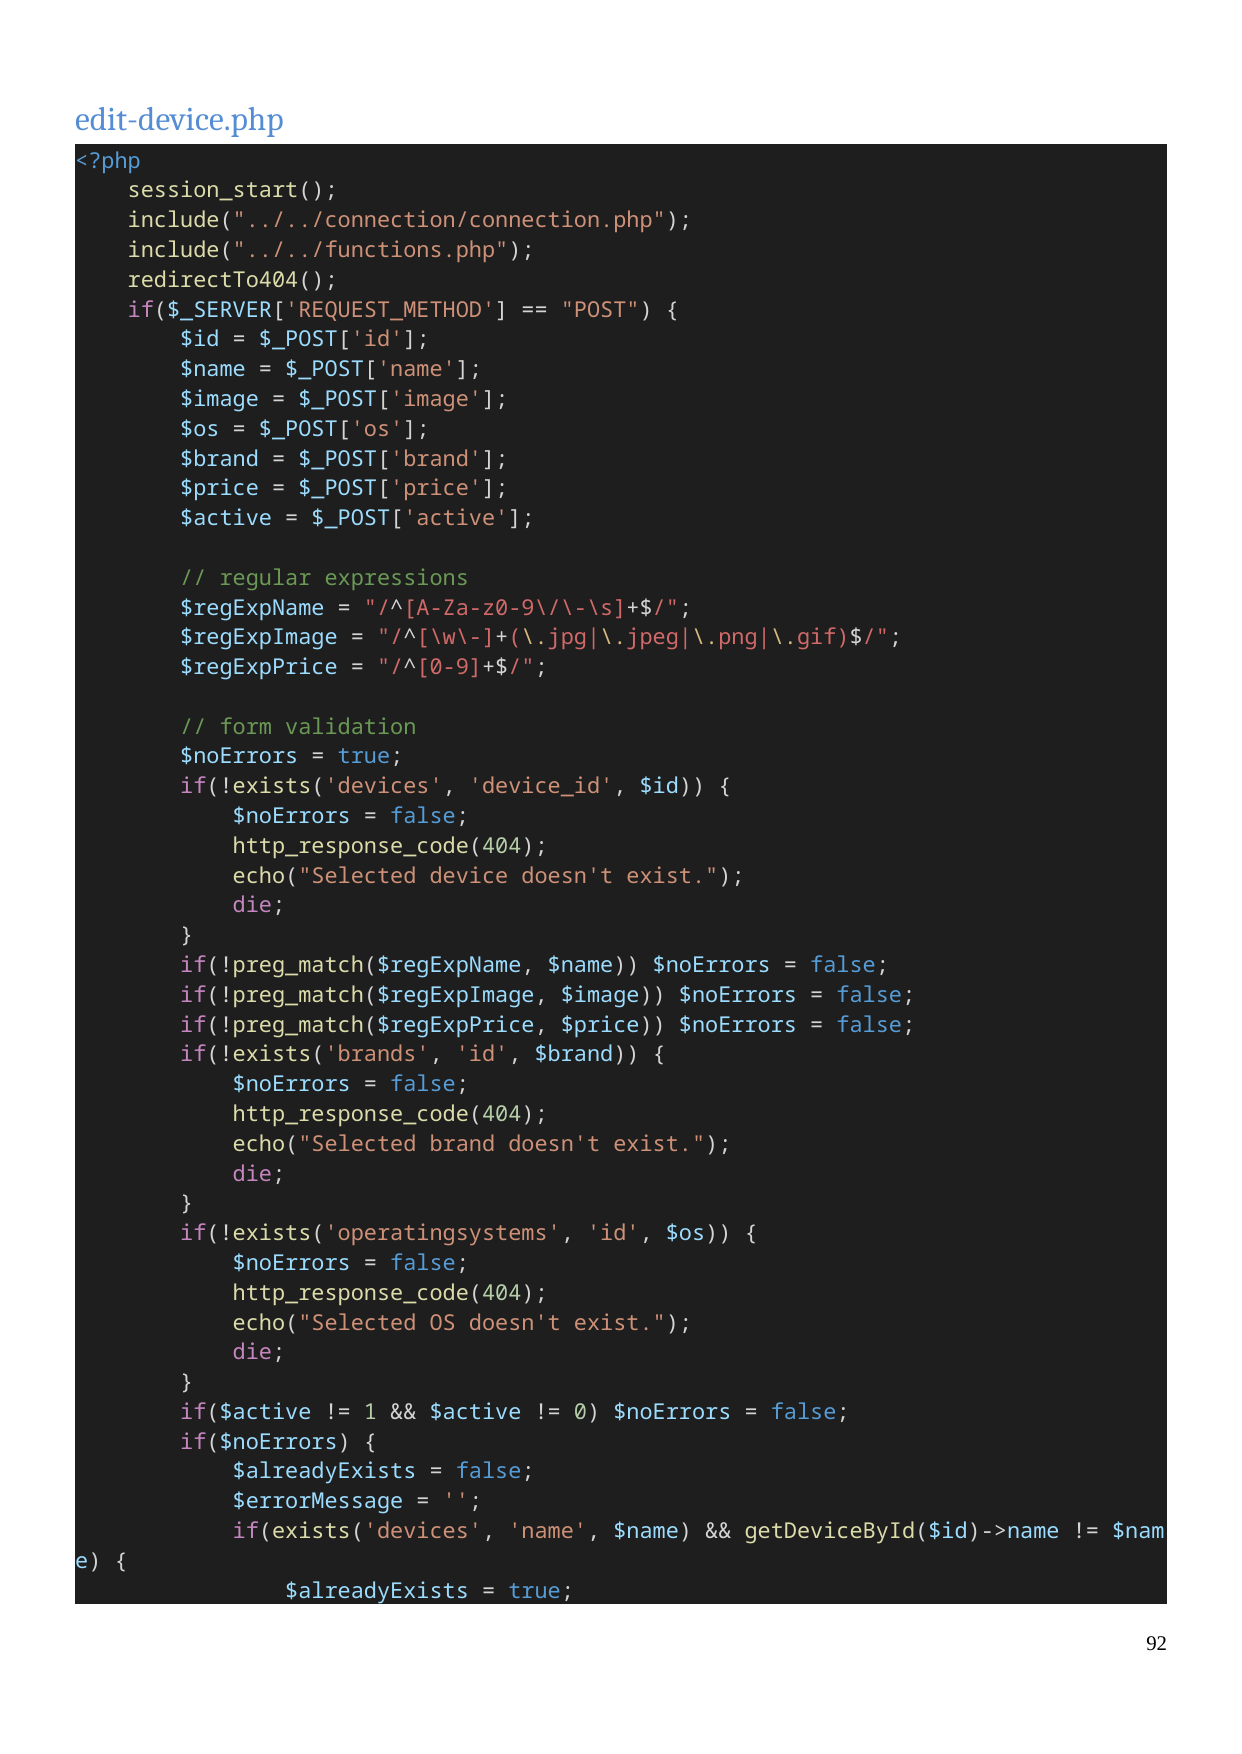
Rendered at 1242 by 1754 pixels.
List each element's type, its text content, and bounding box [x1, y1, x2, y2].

text $errorMessage = ''; [75, 1485, 1167, 1515]
text redirectTo404(); [75, 264, 1167, 293]
text } [75, 919, 1167, 949]
text session_start(); [75, 174, 1167, 204]
text $noErrors = false; [75, 800, 1167, 830]
text $active = $_POST['active']; [75, 502, 1167, 532]
text $noErrors = false; [75, 1247, 1167, 1277]
text if($noErrors) { [75, 1426, 1167, 1455]
text if(exists('devices', 'name', $name) && getDeviceById($id)->name != $name) { [75, 1515, 1167, 1574]
text $regExpPrice = "/^[0-9]+$/"; [75, 651, 1167, 681]
text http_response_code(404); [75, 1277, 1167, 1306]
text $regExpImage = "/^[\w\-]+(\.jpg|\.jpeg|\.png|\.gif)$/"; [75, 621, 1167, 651]
text $price = $_POST['price']; [75, 472, 1167, 502]
text <?php [75, 144, 1167, 174]
text if($active != 1 && $active != 0) $noErrors = false; [75, 1396, 1167, 1426]
text die; [75, 889, 1167, 919]
text $brand = $_POST['brand']; [75, 442, 1167, 472]
text die; [75, 1336, 1167, 1366]
text } [75, 1187, 1167, 1217]
text include("../../connection/connection.php"); [75, 204, 1167, 234]
text // form validation [75, 711, 1167, 740]
text if(!preg_match($regExpImage, $image)) $noErrors = false; [75, 979, 1167, 1008]
text if(!exists('operatingsystems', 'id', $os)) { [75, 1217, 1167, 1247]
text if(!preg_match($regExpName, $name)) $noErrors = false; [75, 949, 1167, 979]
text $noErrors = false; [75, 1068, 1167, 1098]
text if(!exists('brands', 'id', $brand)) { [75, 1038, 1167, 1068]
text $alreadyExists = false; [75, 1455, 1167, 1485]
text } [75, 1366, 1167, 1396]
text // regular expressions [75, 562, 1167, 591]
text $regExpName = "/^[A-Za-z0-9\/\-\s]+$/"; [75, 591, 1167, 621]
text if(!exists('devices', 'device_id', $id)) { [75, 770, 1167, 800]
text http_response_code(404); [75, 830, 1167, 859]
text http_response_code(404); [75, 1098, 1167, 1128]
text echo("Selected brand doesn't exist."); [75, 1128, 1167, 1157]
text if($_SERVER['REQUEST_METHOD'] == "POST") { [75, 293, 1167, 323]
text $noErrors = true; [75, 740, 1167, 770]
text echo("Selected OS doesn't exist."); [75, 1306, 1167, 1336]
text include("../../functions.php"); [75, 234, 1167, 264]
text $os = $_POST['os']; [75, 413, 1167, 442]
text $id = $_POST['id']; [75, 323, 1167, 353]
text $alreadyExists = true; [75, 1574, 1167, 1604]
text $image = $_POST['image']; [75, 383, 1167, 413]
text $name = $_POST['name']; [75, 353, 1167, 383]
text die; [75, 1157, 1167, 1187]
text echo("Selected device doesn't exist."); [75, 859, 1167, 889]
text if(!preg_match($regExpPrice, $price)) $noErrors = false; [75, 1008, 1167, 1038]
subtitle edit-device.php [75, 100, 1167, 138]
